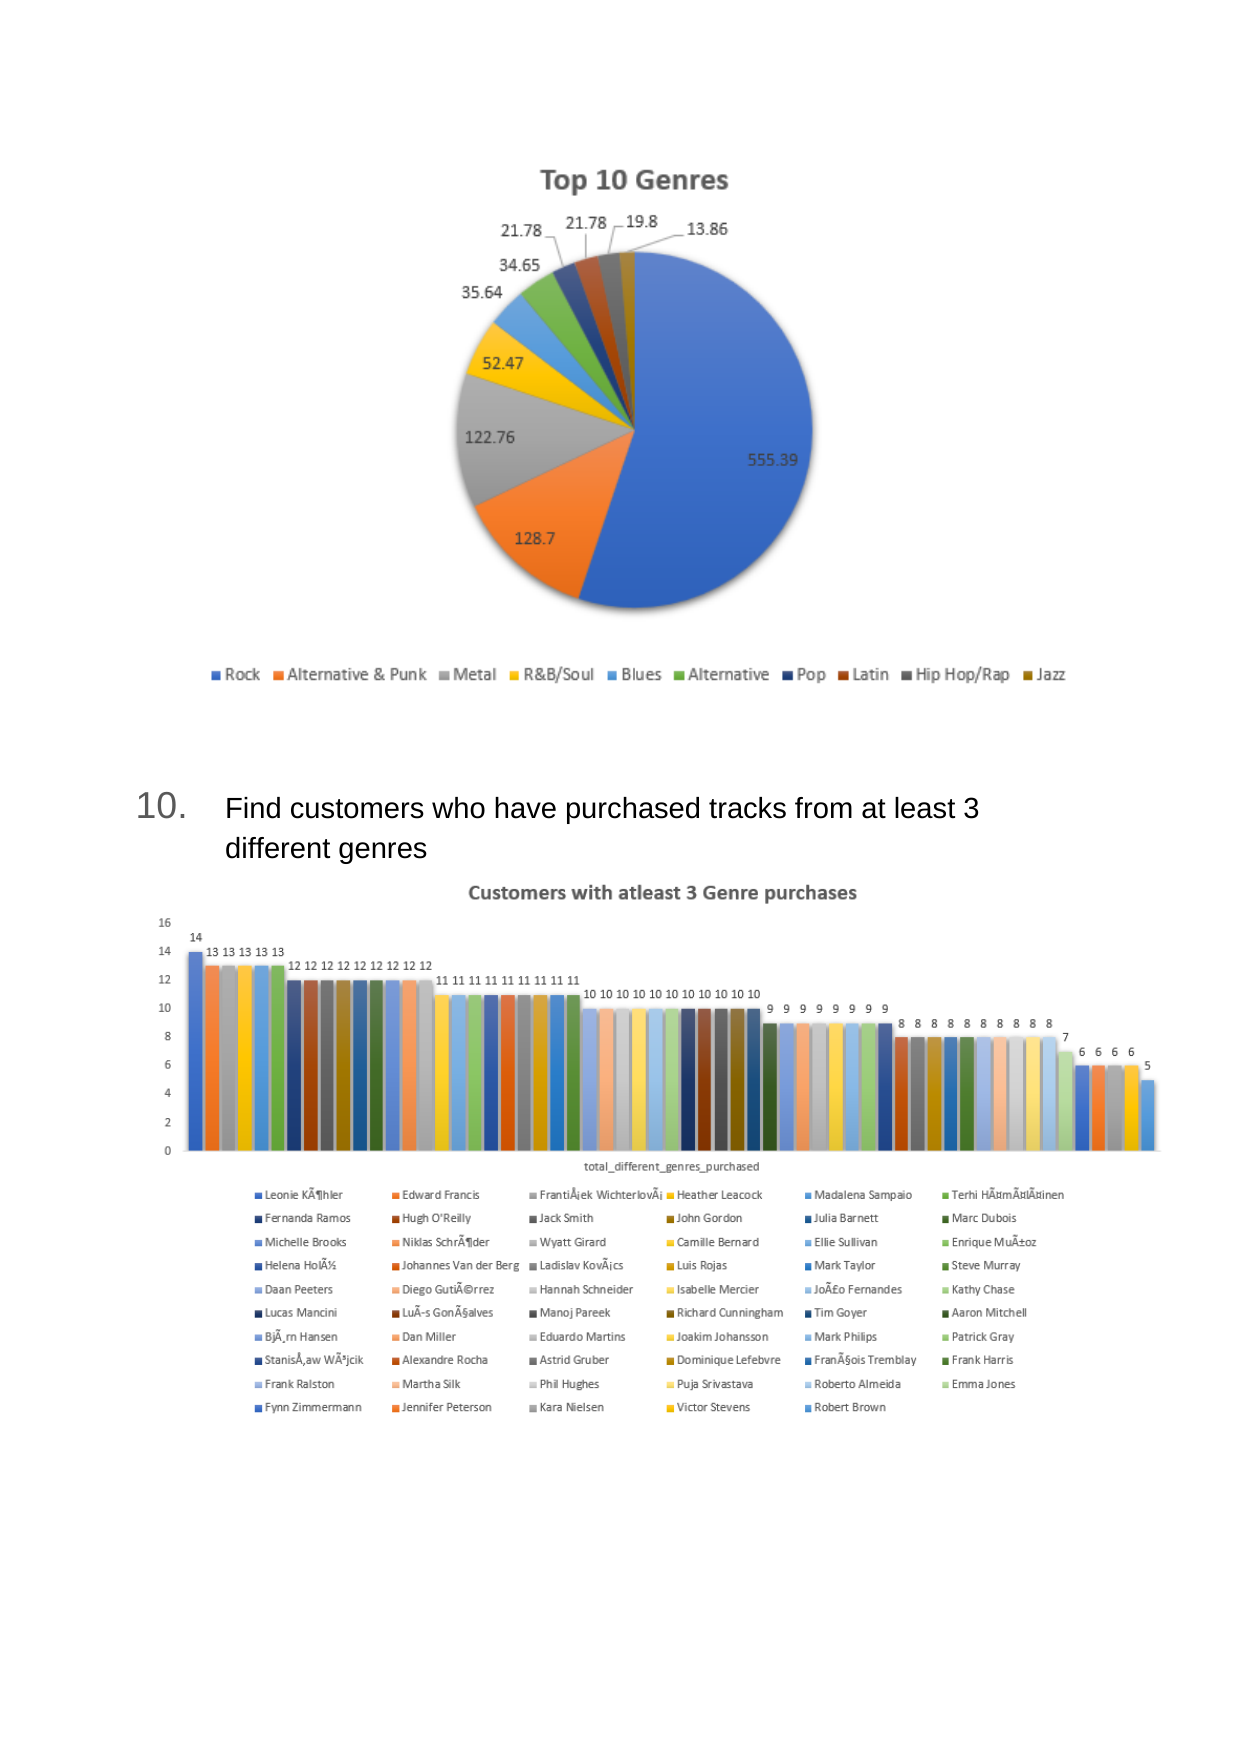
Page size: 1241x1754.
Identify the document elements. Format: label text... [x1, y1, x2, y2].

list Find customers who have purchased tracks from at least 3 different genres [187, 783, 1090, 865]
picture [150, 870, 1174, 1427]
picture [150, 150, 1117, 703]
